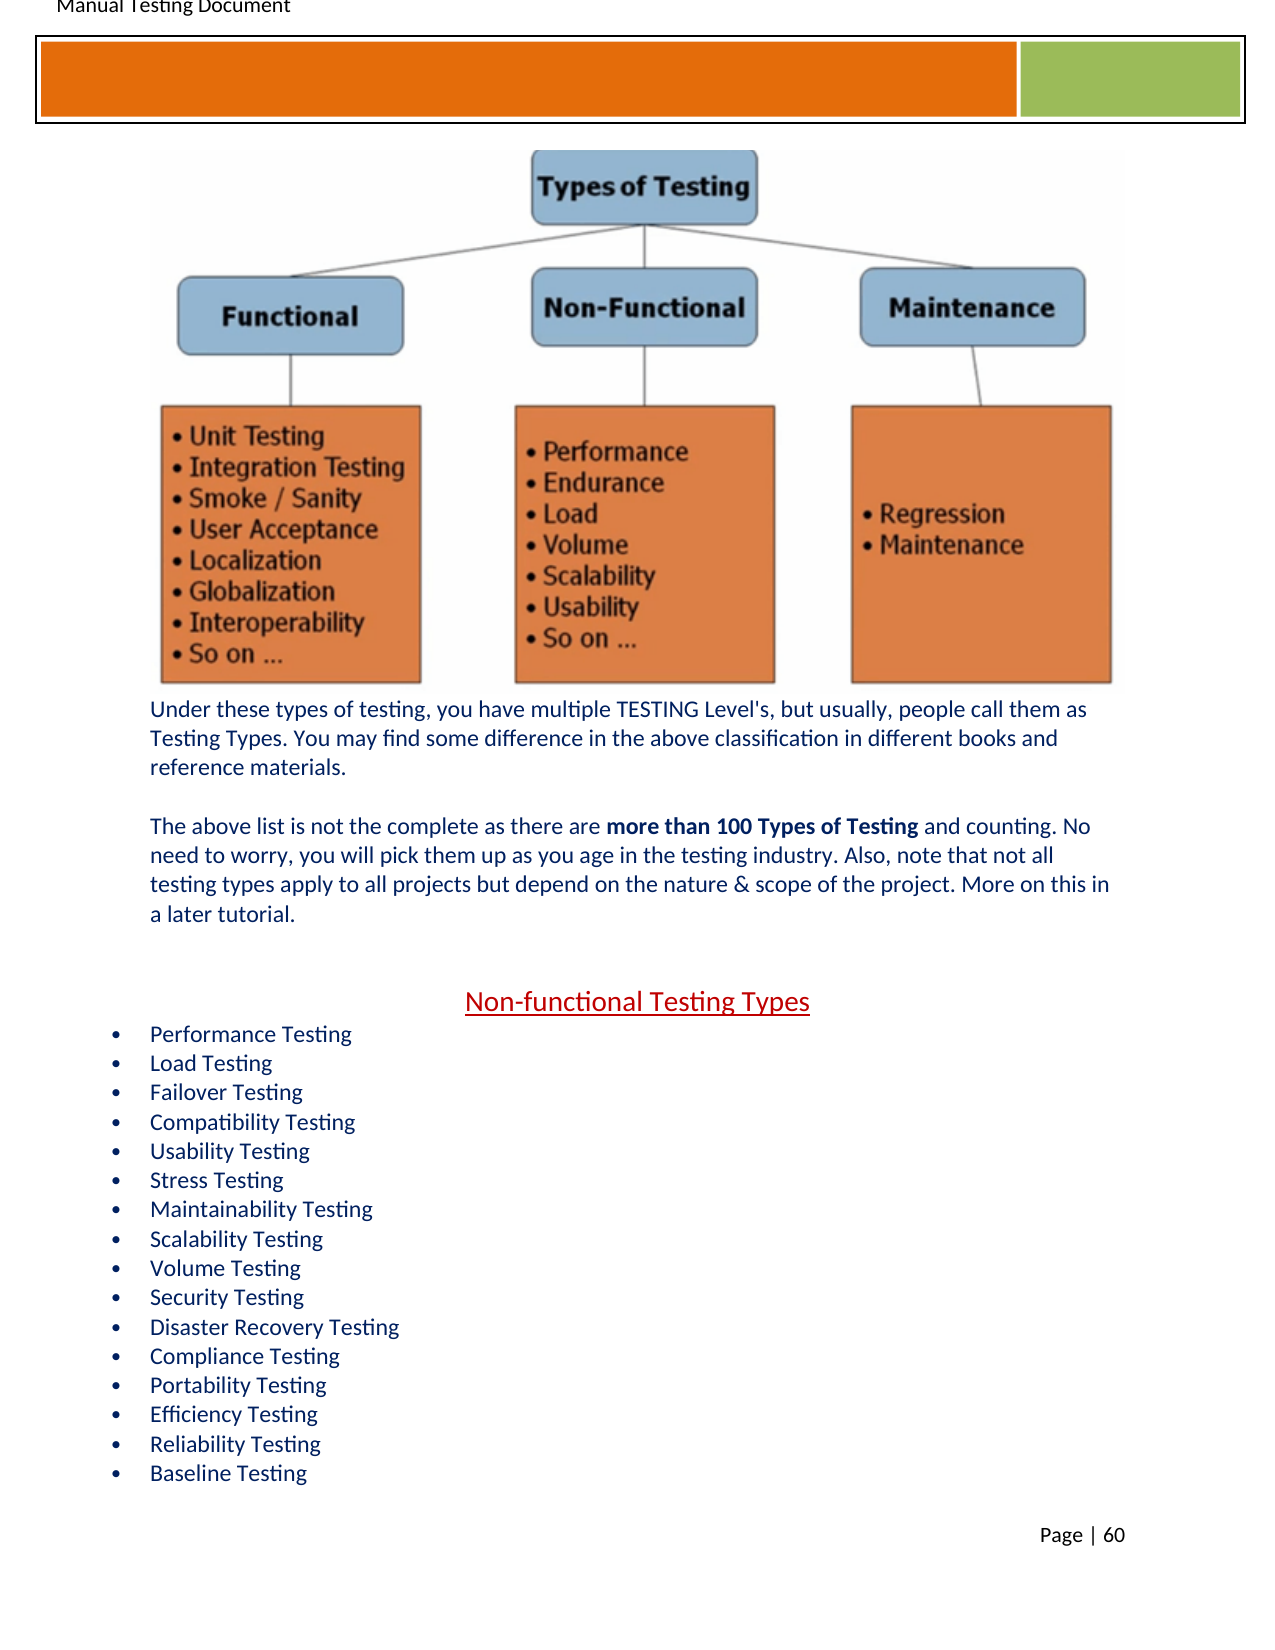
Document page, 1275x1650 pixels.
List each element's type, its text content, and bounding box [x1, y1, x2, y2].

list Maintainability Testing [112, 1194, 1125, 1224]
list Compatibility Testing [112, 1107, 1125, 1136]
picture [150, 150, 1125, 694]
list Efficiency Testing [112, 1399, 1125, 1429]
list Stress Testing [112, 1165, 1125, 1194]
list Portability Testing [112, 1370, 1125, 1399]
list Compliance Testing [112, 1341, 1125, 1370]
list Failover Testing [112, 1077, 1125, 1107]
list Volume Testing [112, 1253, 1125, 1282]
list Performance Testing [112, 1019, 1125, 1048]
list Scalability Testing [112, 1224, 1125, 1253]
text The above list is not the complete as there are more than 100 Types of Testing and counting. No need to worry, you will pick them up as you age in the testing industry. Also, note that not all testing types apply to all projects but depend on the nature & scope of the project. More on this in a later tutorial. [150, 811, 1125, 928]
list Disaster Recovery Testing [112, 1312, 1125, 1341]
list Usability Testing [112, 1136, 1125, 1165]
list Security Testing [112, 1282, 1125, 1312]
subtitle Non-functional Testing Types [150, 983, 1125, 1019]
list Baseline Testing [112, 1458, 1125, 1487]
list Reliability Testing [112, 1429, 1125, 1458]
text Under these types of testing, you have multiple TESTING Level's, but usually, people call them as Testing Types. You may find some difference in the above classification in different books and reference materials. [150, 694, 1125, 782]
list Load Testing [112, 1048, 1125, 1077]
